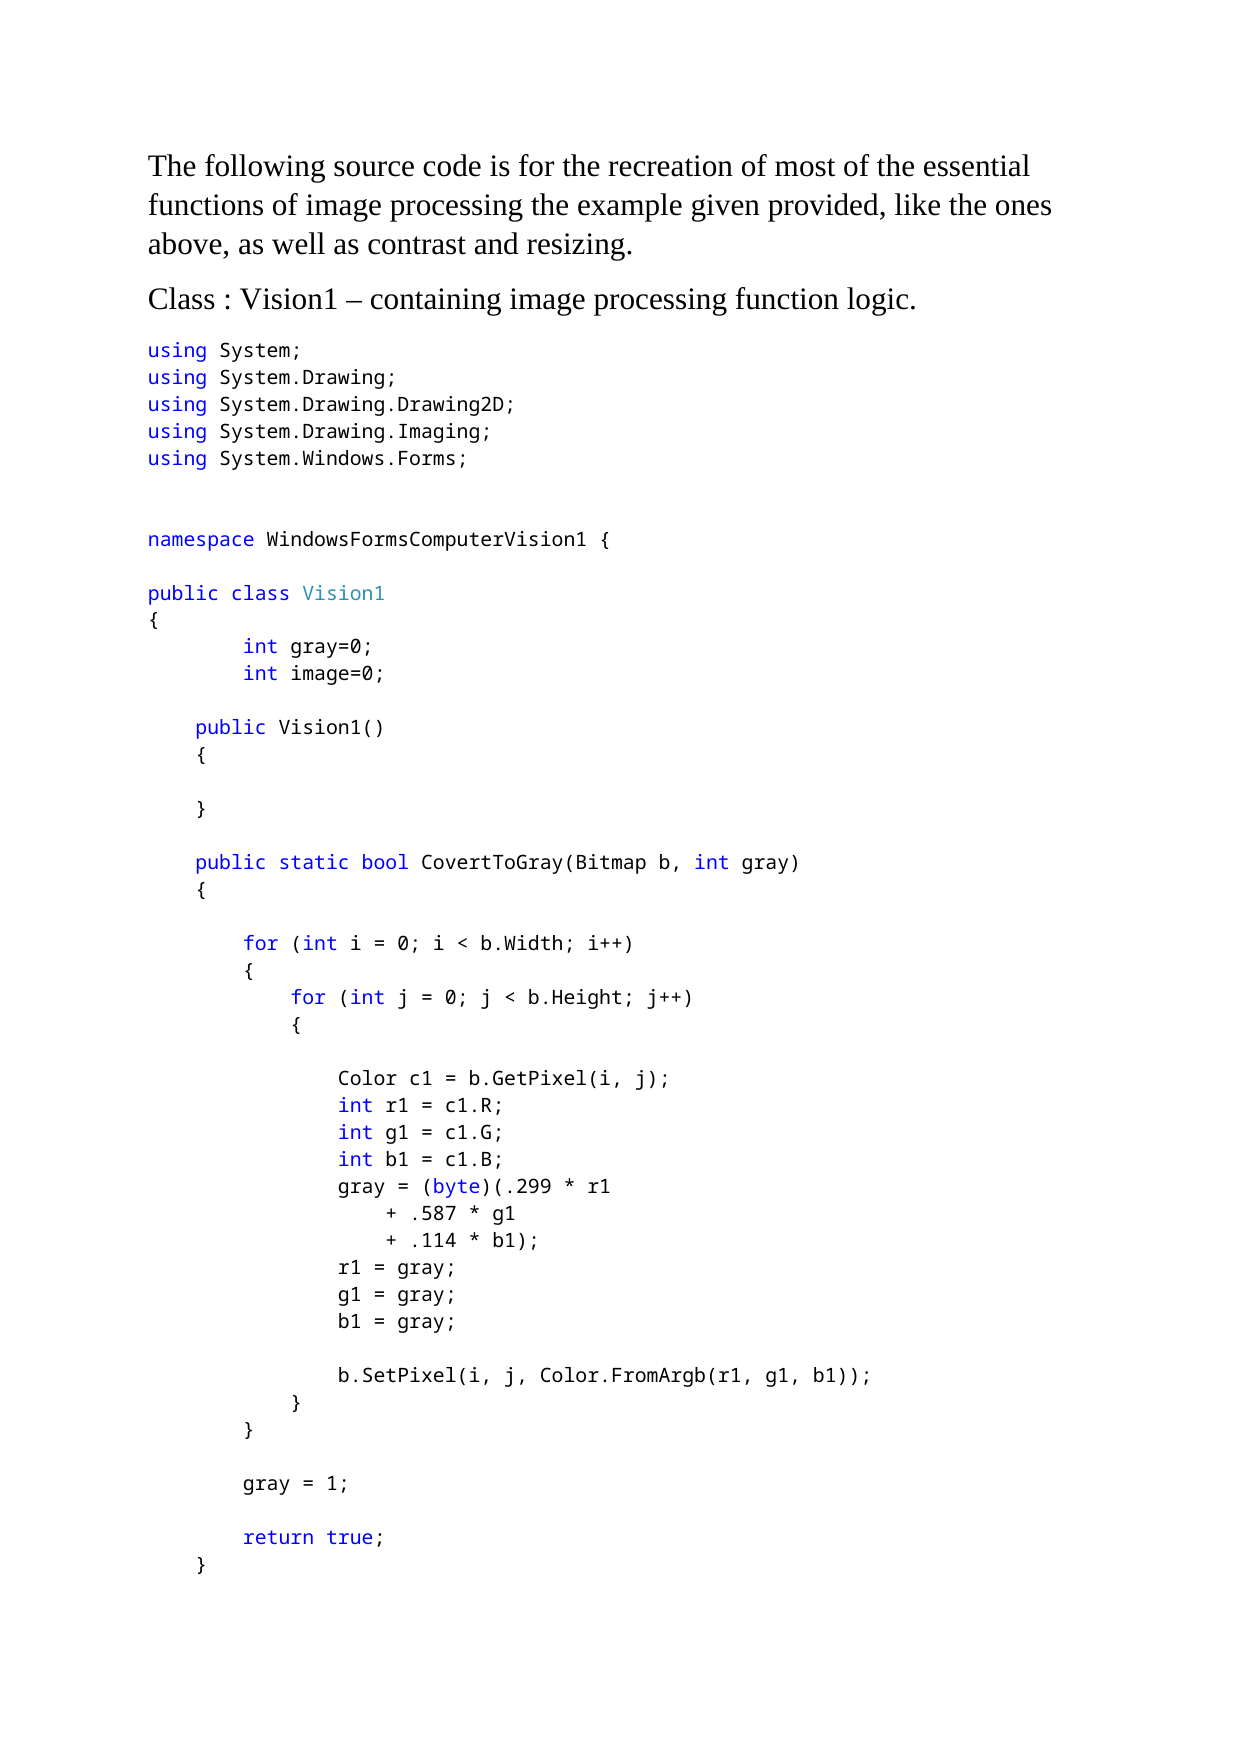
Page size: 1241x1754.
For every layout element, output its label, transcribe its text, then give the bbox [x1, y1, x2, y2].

text public Vision1() [148, 714, 1093, 741]
text int gray=0; [148, 633, 1093, 660]
text gray = (byte)(.299 * r1 [148, 1172, 1093, 1199]
text int image=0; [148, 660, 1093, 687]
text { [148, 741, 1093, 768]
text return true; [148, 1523, 1093, 1550]
text namespace WindowsFormsComputerVision1 { [148, 525, 1093, 552]
text for (int j = 0; j < b.Height; j++) [148, 983, 1093, 1010]
text + .587 * g1 [148, 1199, 1093, 1226]
text { [148, 606, 1093, 633]
text Class : Vision1 – containing image processing function logic. [148, 281, 1093, 316]
text g1 = gray; [148, 1280, 1093, 1307]
text Color c1 = b.GetPixel(i, j); [148, 1064, 1093, 1091]
text r1 = gray; [148, 1253, 1093, 1280]
text } [148, 1550, 1093, 1577]
text for (int i = 0; i < b.Width; i++) [148, 929, 1093, 956]
text } [148, 794, 1093, 822]
text } [148, 1415, 1093, 1442]
text b1 = gray; [148, 1307, 1093, 1334]
text using System; [148, 336, 1093, 363]
text { [148, 1010, 1093, 1037]
text { [148, 876, 1093, 902]
text } [148, 1388, 1093, 1415]
text + .114 * b1); [148, 1226, 1093, 1253]
text using System.Windows.Forms; [148, 444, 1093, 471]
text gray = 1; [148, 1469, 1093, 1496]
text using System.Drawing.Drawing2D; [148, 390, 1093, 417]
text int b1 = c1.B; [148, 1145, 1093, 1172]
text int g1 = c1.G; [148, 1118, 1093, 1145]
text int r1 = c1.R; [148, 1091, 1093, 1118]
text public class Vision1 [148, 579, 1093, 606]
text The following source code is for the recreation of most of the essential functions of image processing the example given provided, like the ones above, as well as contrast and resizing. [148, 148, 1093, 261]
text using System.Drawing.Imaging; [148, 417, 1093, 444]
text public static bool CovertToGray(Bitmap b, int gray) [148, 848, 1093, 876]
text b.SetPixel(i, j, Color.FromArgb(r1, g1, b1)); [148, 1361, 1093, 1388]
text { [148, 956, 1093, 983]
text using System.Drawing; [148, 363, 1093, 390]
